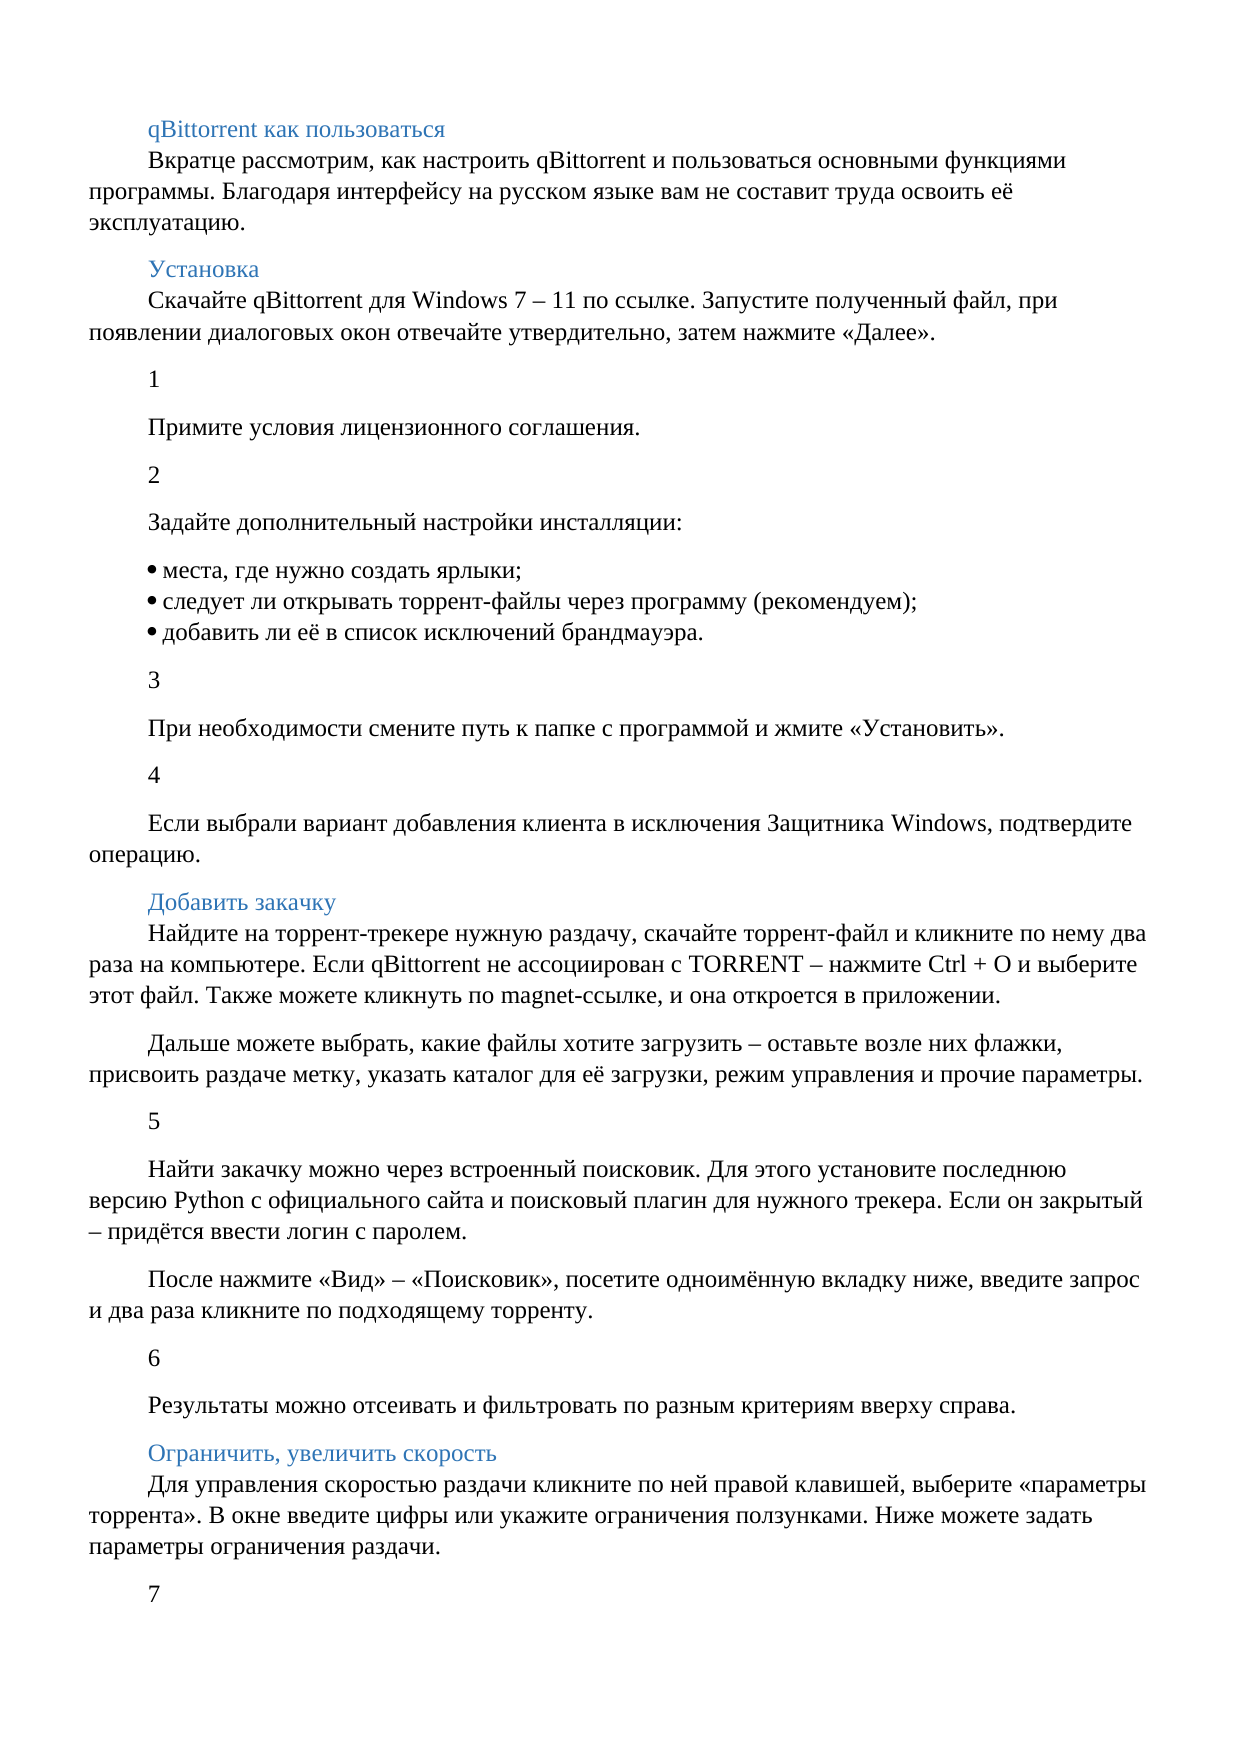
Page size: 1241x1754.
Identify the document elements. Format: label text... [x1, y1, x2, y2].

text 1 [89, 364, 1152, 393]
text 7 [89, 1579, 1152, 1608]
text Найдите на торрент-трекере нужную раздачу, скачайте торрент-файл и кликните по нему два раза на компьютере. Если qBittorrent не ассоциирован с TORRENT – нажмите Ctrl + O и выберите этот файл. Также можете кликнуть по magnet-ссылке, и она откроется в приложении. [89, 918, 1152, 1009]
text 4 [89, 760, 1152, 789]
list добавить ли её в список исключений брандмауэра. [89, 617, 1152, 646]
text При необходимости смените путь к папке с программой и жмите «Установить». [89, 713, 1152, 741]
text Задайте дополнительный настройки инсталляции: [89, 507, 1152, 536]
text Найти закачку можно через встроенный поисковик. Для этого установите последнюю версию Python с официального сайта и поисковый плагин для нужного трекера. Если он закрытый – придётся ввести логин с паролем. [89, 1154, 1152, 1245]
subtitle qBittorrent как пользоваться [89, 114, 1152, 142]
text Результаты можно отсеивать и фильтровать по разным критериям вверху справа. [89, 1390, 1152, 1419]
text Вкратце рассмотрим, как настроить qBittorrent и пользоваться основными функциями программы. Благодаря интерфейсу на русском языке вам не составит труда освоить её эксплуатацию. [89, 145, 1152, 236]
text Дальше можете выбрать, какие файлы хотите загрузить – оставьте возле них флажки, присвоить раздаче метку, указать каталог для её загрузки, режим управления и прочие параметры. [89, 1028, 1152, 1087]
text 3 [89, 665, 1152, 694]
text 2 [89, 460, 1152, 488]
list следует ли открывать торрент-файлы через программу (рекомендуем); [89, 586, 1152, 615]
text 5 [89, 1106, 1152, 1135]
subtitle Ограничить, увеличить скорость [89, 1438, 1152, 1467]
subtitle Установка [89, 254, 1152, 283]
list места, где нужно создать ярлыки; [89, 555, 1152, 584]
text Примите условия лицензионного соглашения. [89, 412, 1152, 441]
text После нажмите «Вид» – «Поисковик», посетите одноимённую вкладку ниже, введите запрос и два раза кликните по подходящему торренту. [89, 1264, 1152, 1324]
subtitle Добавить закачку [89, 887, 1152, 916]
text 6 [89, 1343, 1152, 1371]
text Для управления скоростью раздачи кликните по ней правой клавишей, выберите «параметры торрента». В окне введите цифры или укажите ограничения ползунками. Ниже можете задать параметры ограничения раздачи. [89, 1469, 1152, 1560]
text Скачайте qBittorrent для Windows 7 – 11 по ссылке. Запустите полученный файл, при появлении диалоговых окон отвечайте утвердительно, затем нажмите «Далее». [89, 286, 1152, 345]
text Если выбрали вариант добавления клиента в исключения Защитника Windows, подтвердите операцию. [89, 808, 1152, 868]
